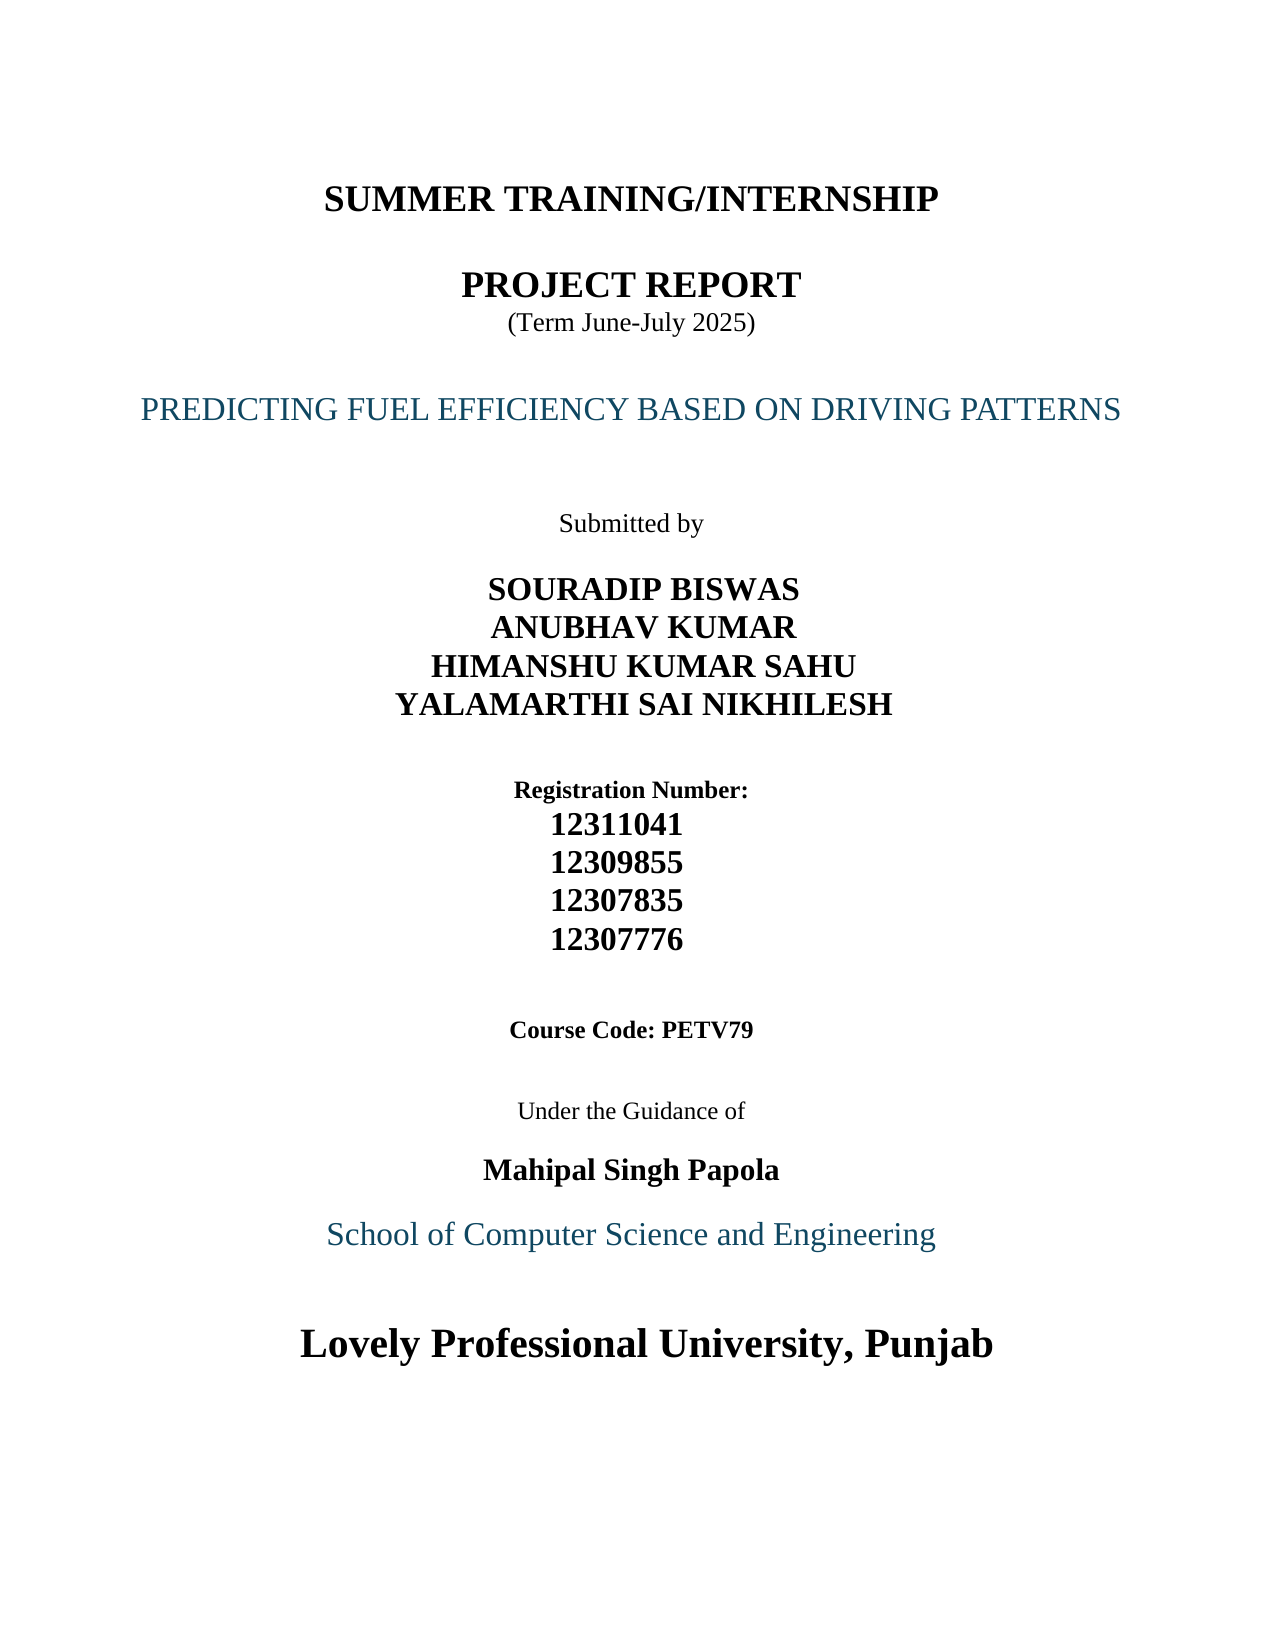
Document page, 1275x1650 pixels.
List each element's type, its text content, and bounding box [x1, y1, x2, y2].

text 12307835 [125, 881, 1162, 919]
subtitle PREDICTING FUEL EFFICIENCY BASED ON DRIVING PATTERNS [125, 389, 1137, 428]
text 12311041 [125, 804, 1137, 842]
text Lovely Professional University, Punjab [125, 1328, 1137, 1365]
subtitle School of Computer Science and Engineering [125, 1214, 1137, 1252]
text (Term June-July 2025) [125, 306, 1137, 337]
text PROJECT REPORT [125, 263, 1137, 306]
text 12309855 [125, 842, 1162, 881]
text SUMMER TRAINING/INTERNSHIP [125, 176, 1137, 219]
text SOURADIP BISWAS [125, 569, 1162, 608]
text YALAMARTHI SAI NIKHILESH [125, 684, 1162, 723]
text Course Code: PETV79 [125, 1015, 1137, 1044]
text 12307776 [125, 919, 1162, 957]
text Mahipal Singh Papola [125, 1151, 1137, 1187]
text Under the Guidance of [125, 1096, 1137, 1125]
text Registration Number: [125, 775, 1137, 804]
text HIMANSHU KUMAR SAHU [125, 646, 1162, 684]
text ANUBHAV KUMAR [125, 608, 1162, 646]
text Submitted by [125, 507, 1137, 538]
